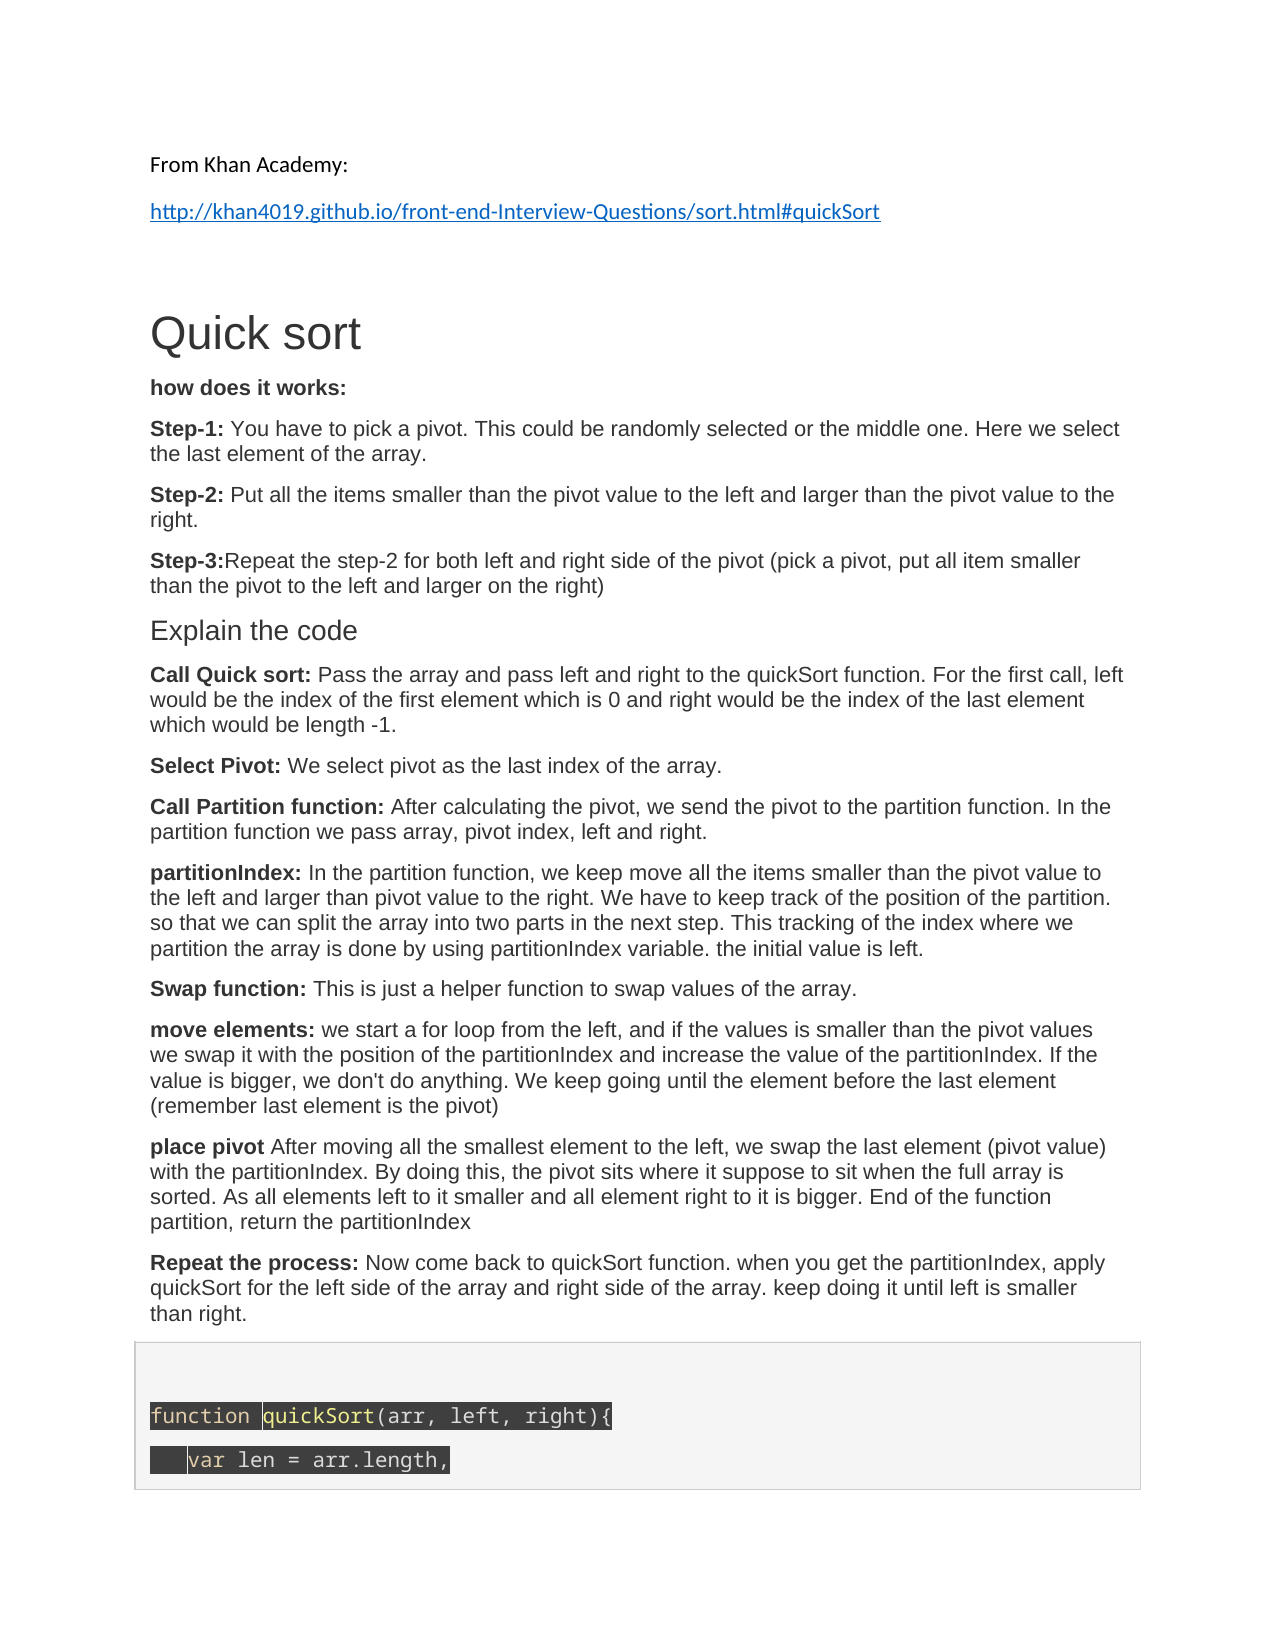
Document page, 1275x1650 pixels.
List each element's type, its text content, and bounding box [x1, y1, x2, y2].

text partitionIndex: In the partition function, we keep move all the items smaller than the pivot value to the left and larger than pivot value to the right. We have to keep track of the position of the partition. so that we can split the array into two parts in the next step. This tracking of the index where we partition the array is done by using partitionIndex variable. the initial value is left. [150, 860, 1125, 961]
text function quickSort(arr, left, right){ [136, 1385, 1140, 1429]
subtitle Explain the code [150, 614, 1125, 646]
text Call Quick sort: Pass the array and pass left and right to the quickSort function. For the first call, left would be the index of the first element which is 0 and right would be the index of the last element which would be length -1. [150, 662, 1125, 737]
text Repeat the process: Now come back to quickSort function. when you get the partitionIndex, apply quickSort for the left side of the array and right side of the array. keep doing it until left is smaller than right. [150, 1250, 1125, 1326]
text Swap function: This is just a helper function to swap values of the array. [150, 976, 1125, 1002]
text move elements: we start a for loop from the left, and if the values is smaller than the pivot values we swap it with the position of the partitionIndex and increase the value of the partitionIndex. If the value is bigger, we don't do anything. We keep going until the element before the last element (remember last element is the pivot) [150, 1017, 1125, 1118]
subtitle Quick sort [150, 305, 1125, 359]
text Call Partition function: After calculating the pivot, we send the pivot to the partition function. In the partition function we pass array, pivot index, left and right. [150, 794, 1125, 844]
text Step-3:Repeat the step-2 for both left and right side of the pivot (pick a pivot, put all item smaller than the pivot to the left and larger on the right) [150, 548, 1125, 598]
text From Khan Academy: [150, 150, 1125, 178]
text place pivot After moving all the smallest element to the left, we swap the last element (pivot value) with the partitionIndex. By doing this, the pivot sits where it suppose to sit when the full array is sorted. As all elements left to it smaller and all element right to it is bigger. End of the function partition, return the partitionIndex [150, 1134, 1125, 1234]
text Step-2: Put all the items smaller than the pivot value to the left and larger than the pivot value to the right. [150, 482, 1125, 532]
text Step-1: You have to pick a pivot. This could be randomly selected or the middle one. Here we select the last element of the array. [150, 416, 1125, 466]
text Select Pivot: We select pivot as the last index of the array. [150, 753, 1125, 778]
text http://khan4019.github.io/front-end-Interview-Questions/sort.html#quickSort [150, 197, 1125, 225]
text var len = arr.length, [136, 1429, 1140, 1489]
text how does it works: [150, 375, 1125, 400]
